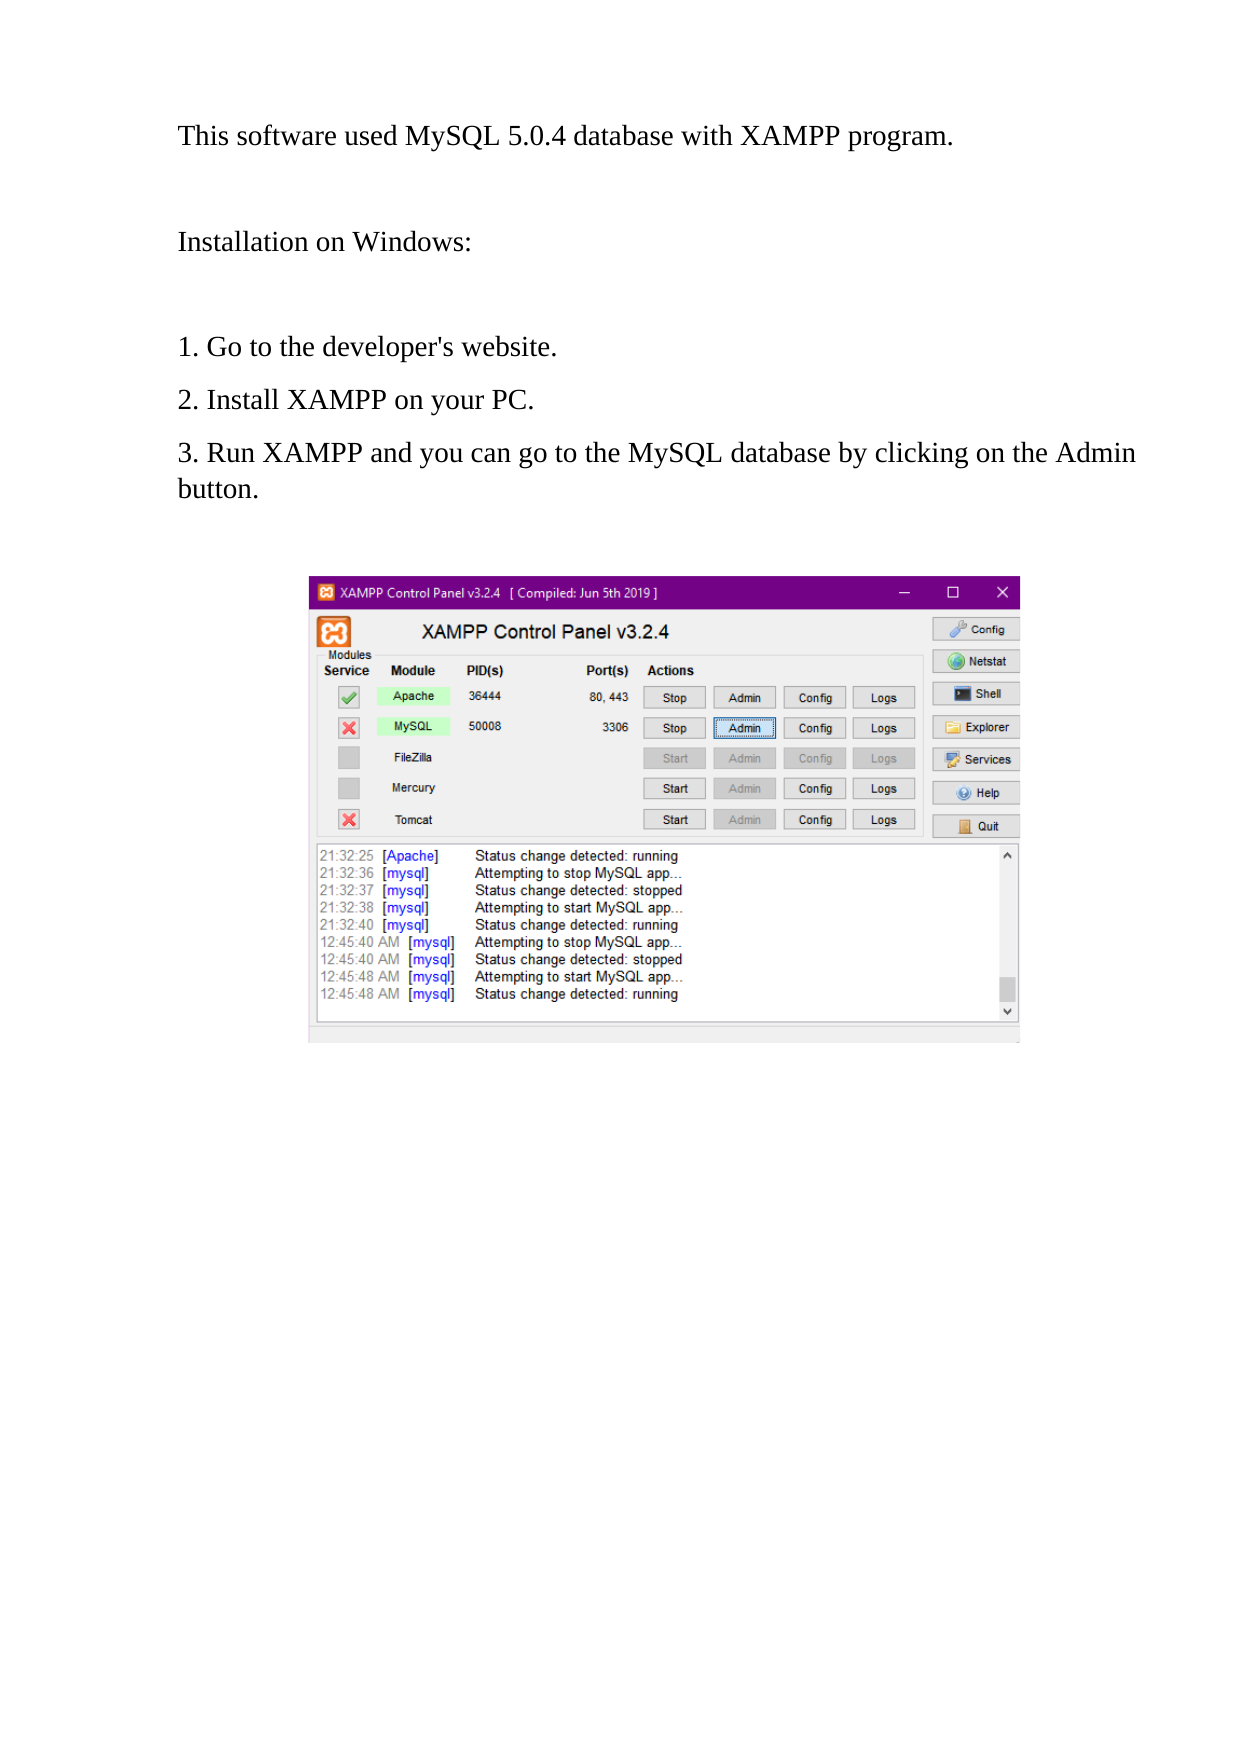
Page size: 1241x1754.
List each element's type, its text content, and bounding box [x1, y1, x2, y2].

text 1. Go to the developer's website. [177, 329, 1152, 363]
text This software used MySQL 5.0.4 database with XAMPP program. [177, 118, 1152, 152]
text 2. Install XAMPP on your PC. [177, 382, 1152, 416]
text 3. Run XAMPP and you can go to the MySQL database by clicking on the Admin button. [177, 435, 1152, 505]
text Installation on Windows: [177, 224, 1152, 257]
picture [308, 576, 1021, 1043]
